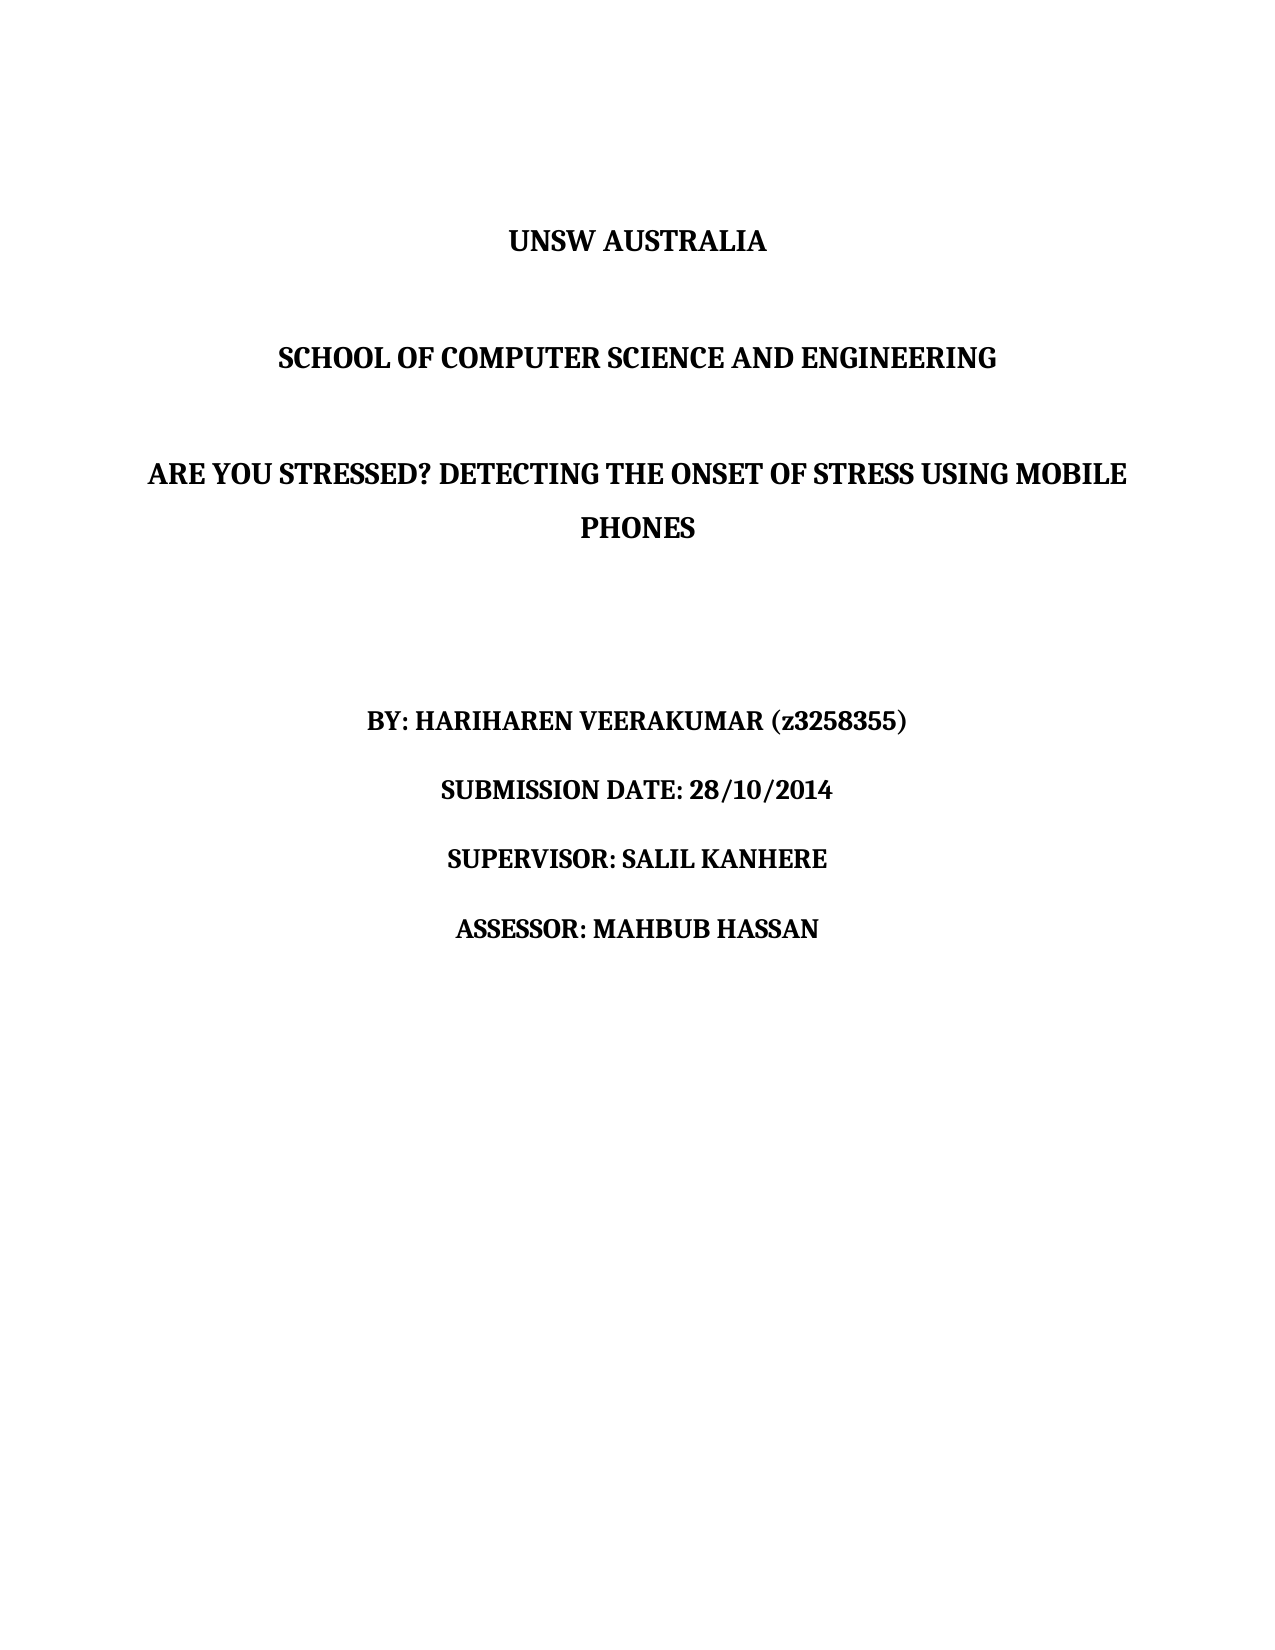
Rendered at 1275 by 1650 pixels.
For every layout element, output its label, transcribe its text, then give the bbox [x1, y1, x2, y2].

subtitle UNSW AUSTRALIA [118, 224, 1157, 260]
subtitle Are You Stressed? Detecting the onset of stress using mobile phones [118, 456, 1157, 546]
subtitle BY: HARIHAREN VEERAKUMAR (z3258355) [118, 704, 1157, 737]
subtitle ASSESSOR: MAHBUB HASSAN [118, 913, 1157, 945]
subtitle SUPERVISOR: SALIL KANHERE [118, 843, 1157, 876]
subtitle SCHOOL OF COMPUTER SCIENCE AND ENGINEERING [118, 340, 1157, 376]
subtitle SUBMISSION DATE: 28/10/2014 [118, 774, 1157, 806]
